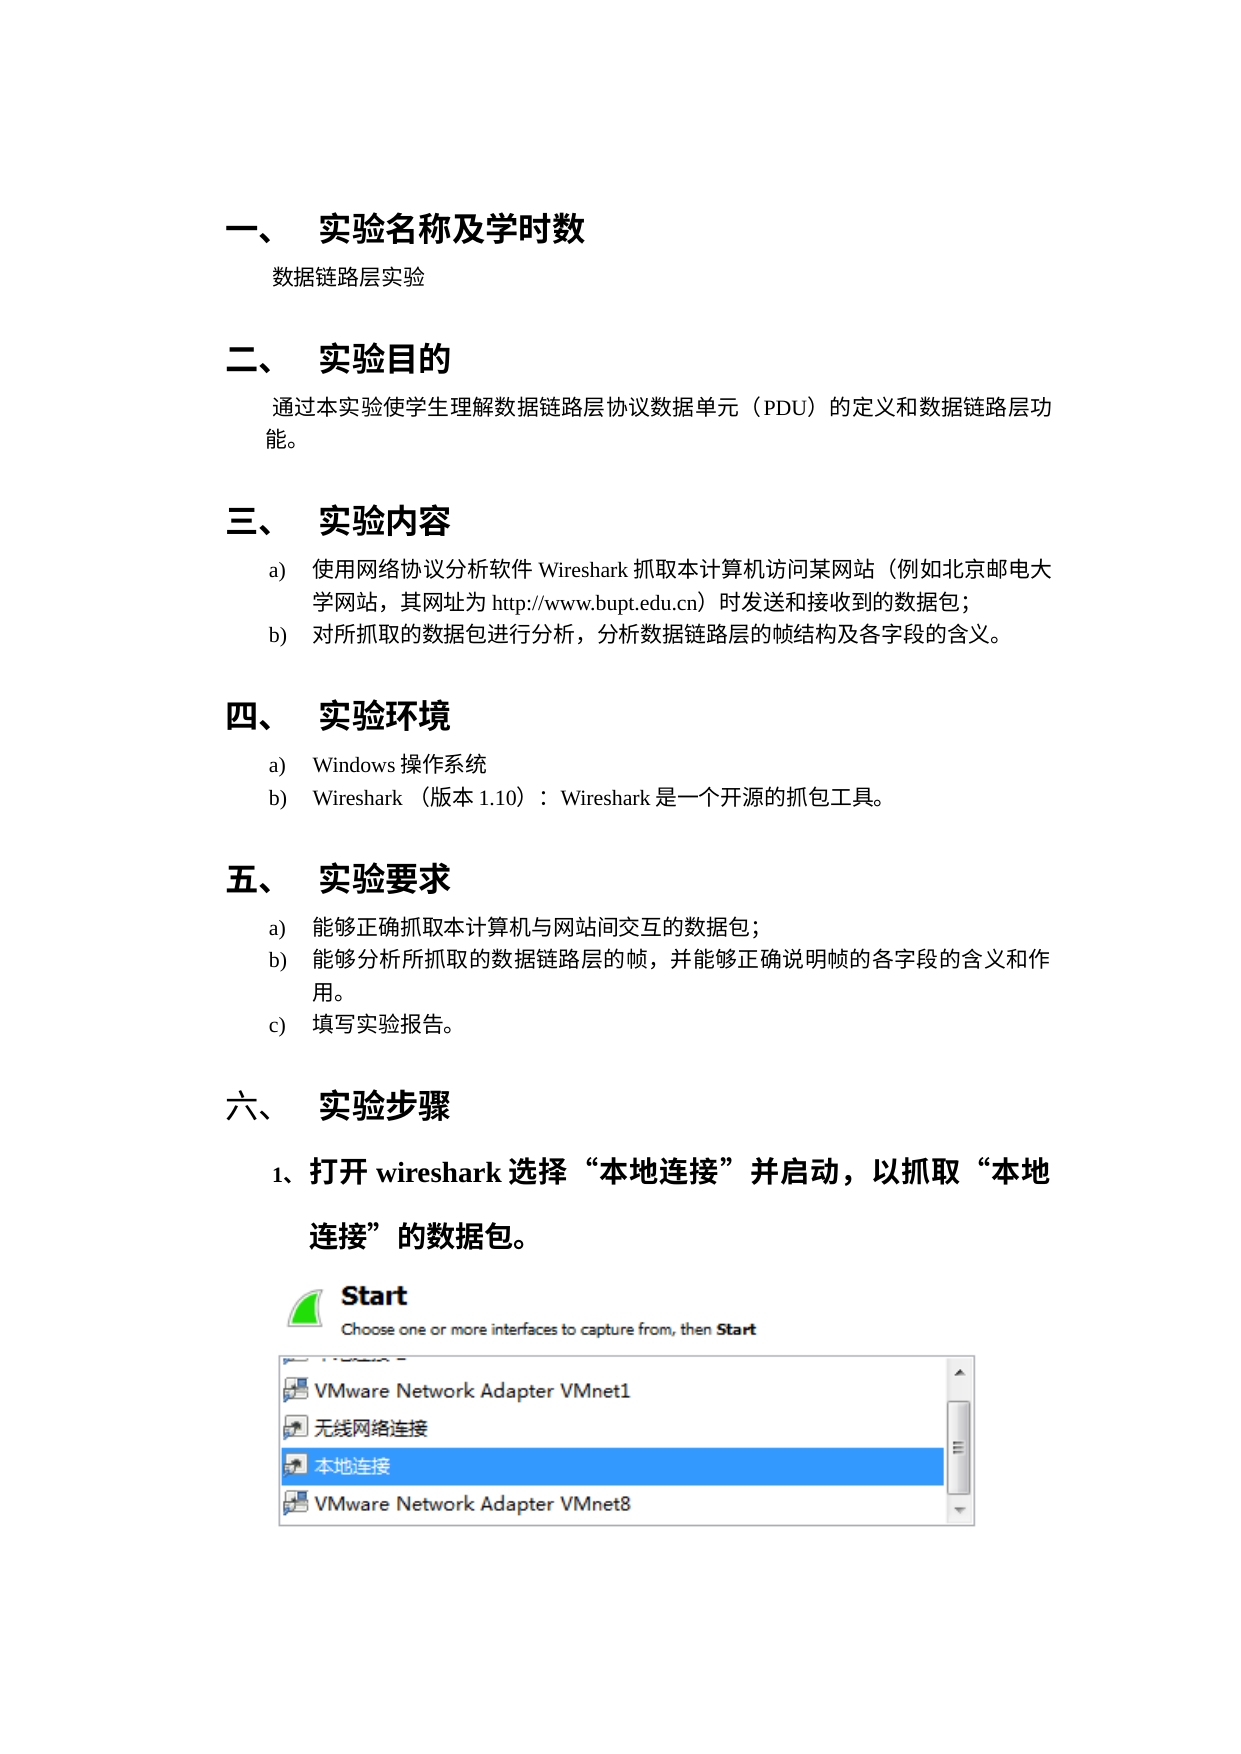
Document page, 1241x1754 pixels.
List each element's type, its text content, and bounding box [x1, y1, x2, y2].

list 实验要求 [225, 844, 1053, 909]
list 实验环境 [225, 682, 1053, 747]
list 填写实验报告。 [269, 1007, 1053, 1039]
list 能够分析所抓取的数据链路层的帧，并能够正确说明帧的各字段的含义和作用。 [269, 942, 1053, 1007]
picture [271, 1266, 991, 1536]
list Windows操作系统 [269, 747, 1053, 779]
list 能够正确抓取本计算机与网站间交互的数据包； [269, 909, 1053, 942]
list 实验名称及学时数 [225, 194, 1053, 259]
list 实验内容 [225, 487, 1053, 552]
text 通过本实验使学生理解数据链路层协议数据单元（PDU）的定义和数据链路层功能。 [266, 389, 1053, 454]
list 对所抓取的数据包进行分析，分析数据链路层的帧结构及各字段的含义。 [269, 617, 1053, 649]
list 使用网络协议分析软件Wireshark抓取本计算机访问某网站（例如北京邮电大学网站，其网址为http://www.bupt.edu.cn）时发送和接收到的数据包； [269, 552, 1053, 617]
list Wireshark （版本1.10）：Wireshark是一个开源的抓包工具。 [269, 779, 1053, 812]
list 实验目的 [225, 324, 1053, 389]
list 打开wireshark选择“本地连接”并启动，以抓取“本地连接”的数据包。 [272, 1137, 1053, 1267]
text 数据链路层实验 [266, 259, 1053, 292]
list 实验步骤 [225, 1072, 1053, 1137]
